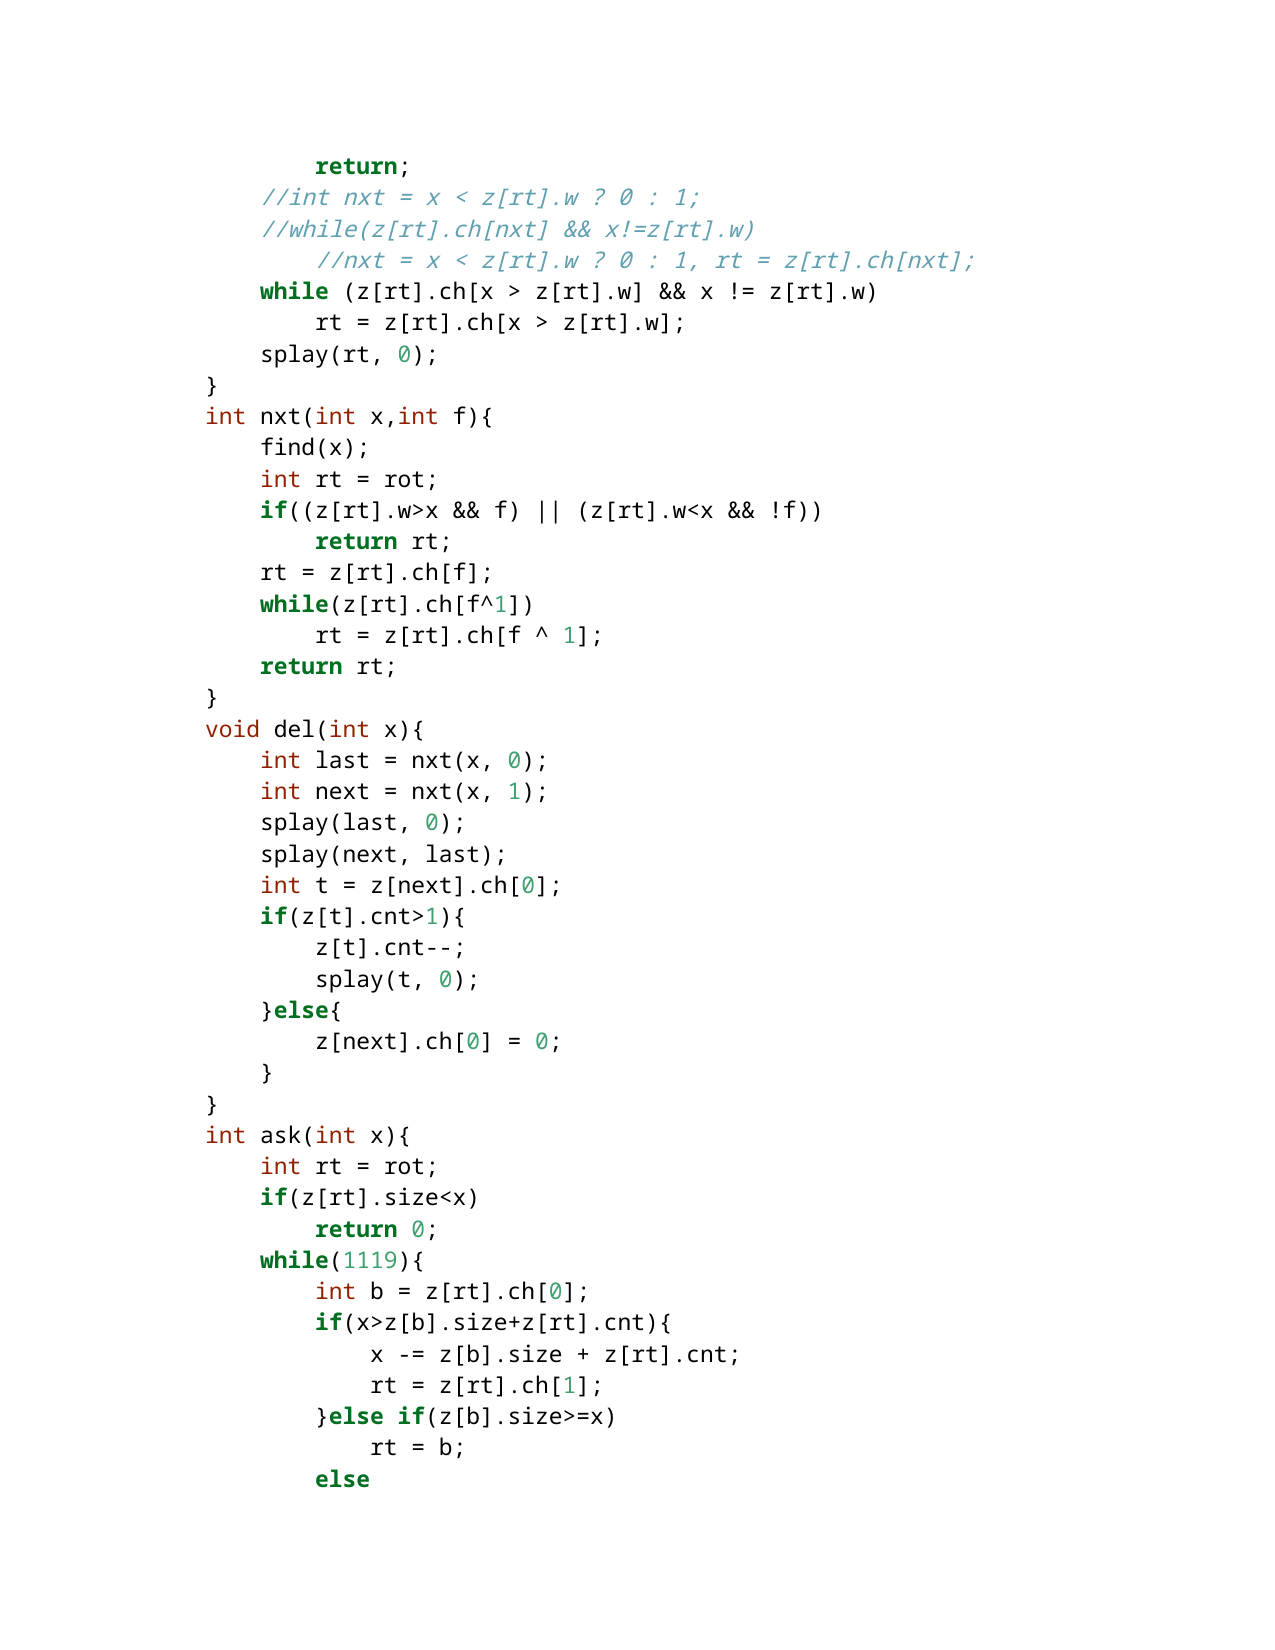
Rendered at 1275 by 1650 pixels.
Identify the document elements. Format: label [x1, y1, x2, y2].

text [150, 150, 1125, 1494]
